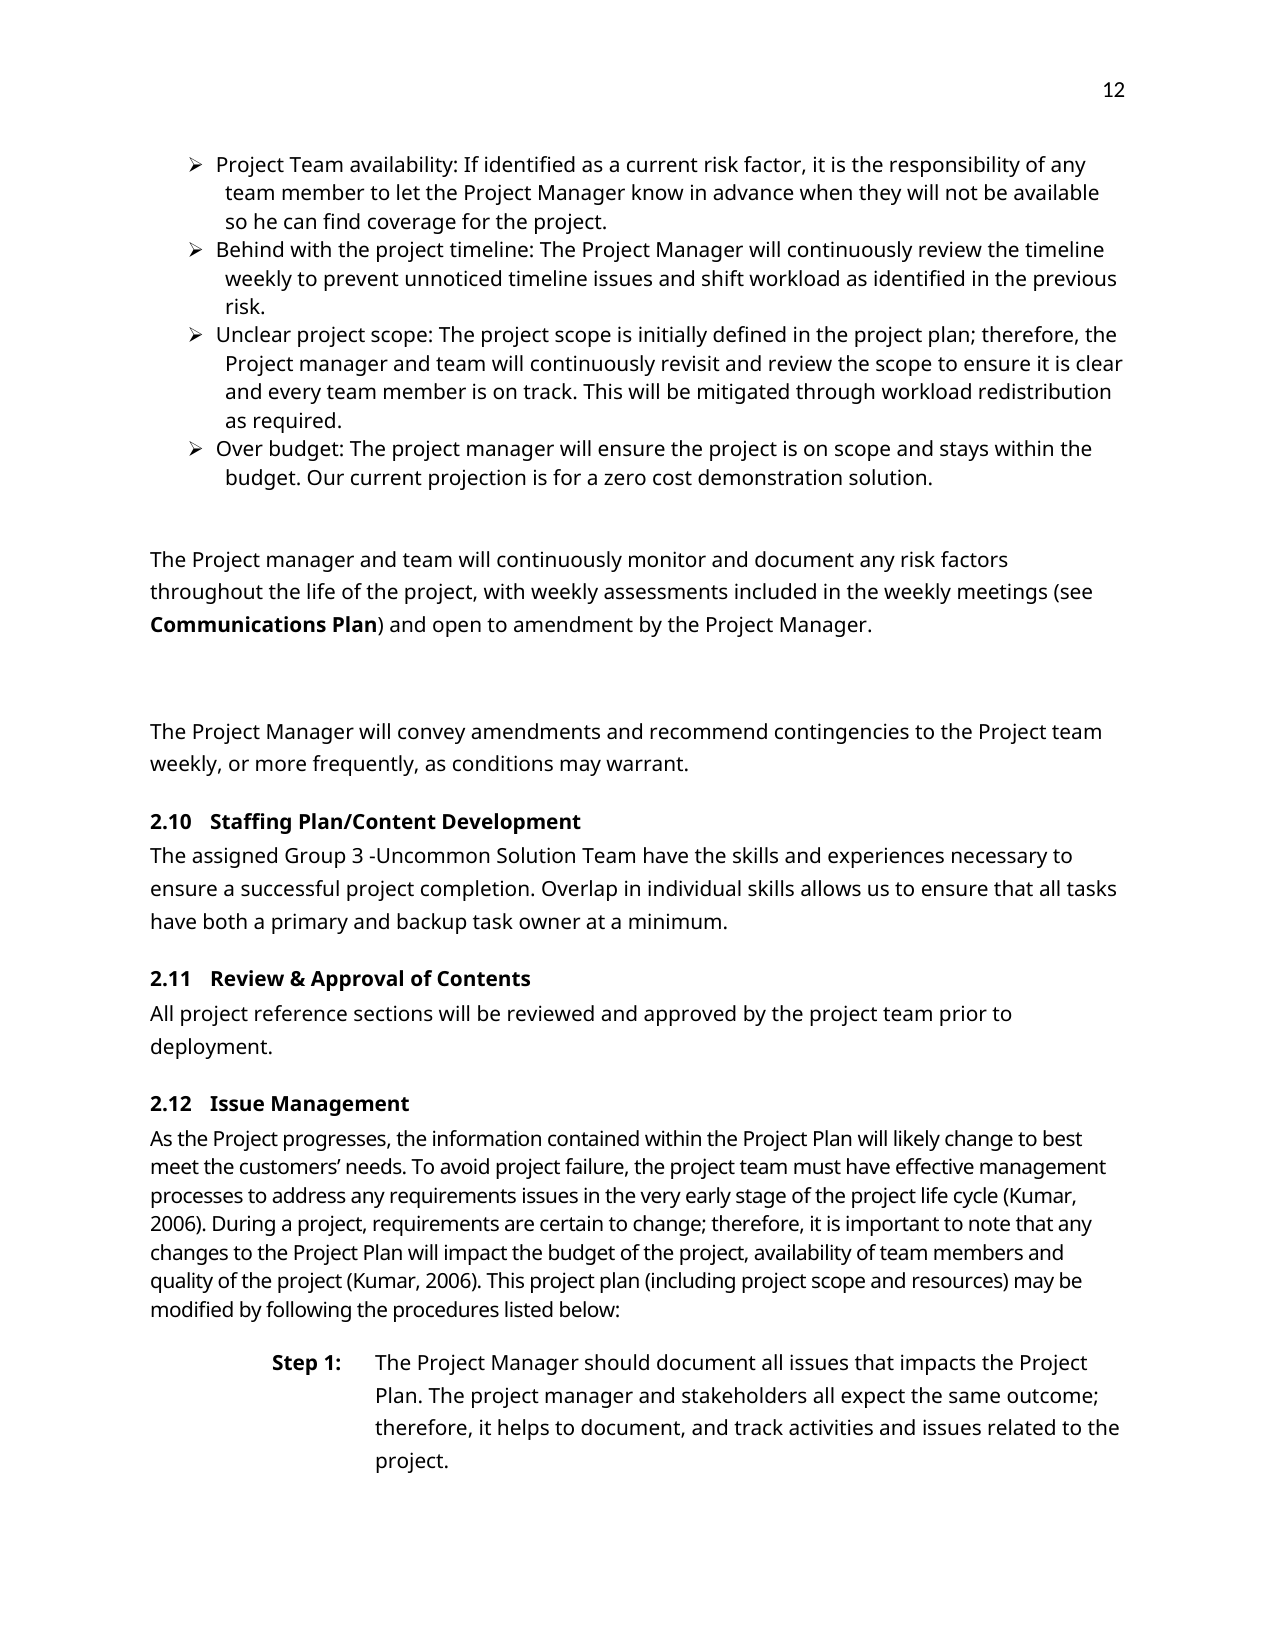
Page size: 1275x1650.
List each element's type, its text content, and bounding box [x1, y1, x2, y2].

list Project Team availability: If identified as a current risk factor, it is the responsibility of any team member to let the Project Manager know in advance when they will not be available so he can find coverage for the project. [187, 150, 1125, 235]
list Over budget: The project manager will ensure the project is on scope and stays within the budget. Our current projection is for a zero cost demonstration solution. [187, 434, 1125, 491]
text All project reference sections will be reviewed and approved by the project team prior to deployment. [150, 999, 1125, 1060]
list The Project Manager will convey amendments and recommend contingencies to the Project team weekly, or more frequently, as conditions may warrant. [150, 717, 1125, 778]
list The assigned Group 3 -Uncommon Solution Team have the skills and experiences necessary to ensure a successful project completion. Overlap in individual skills allows us to ensure that all tasks have both a primary and backup task owner at a minimum. [150, 842, 1125, 935]
subtitle Review & Approval of Contents [150, 964, 1125, 993]
list As the Project progresses, the information contained within the Project Plan will likely change to best meet the customers’ needs. To avoid project failure, the project team must have effective management processes to address any requirements issues in the very early stage of the project life cycle (Kumar, 2006). During a project, requirements are certain to change; therefore, it is important to note that any changes to the Project Plan will impact the budget of the project, availability of team members and quality of the project (Kumar, 2006). This project plan (including project scope and resources) may be modified by following the procedures listed below: [150, 1124, 1125, 1323]
list Unclear project scope: The project scope is initially defined in the project plan; therefore, the Project manager and team will continuously revisit and review the scope to ensure it is clear and every team member is on track. This will be mitigated through workload redistribution as required. [187, 321, 1125, 434]
subtitle Issue Management [150, 1089, 1125, 1118]
list The Project manager and team will continuously monitor and document any risk factors throughout the life of the project, with weekly assessments included in the weekly meetings (see Communications Plan) and open to amendment by the Project Manager. [150, 545, 1125, 638]
list Step 1: The Project Manager should document all issues that impacts the Project Plan. The project manager and stakeholders all expect the same outcome; therefore, it helps to document, and track activities and issues related to the project. [272, 1348, 1125, 1474]
subtitle Staffing Plan/Content Development [150, 807, 1125, 835]
list Behind with the project timeline: The Project Manager will continuously review the timeline weekly to prevent unnoticed timeline issues and shift workload as identified in the previous risk. [187, 235, 1125, 321]
